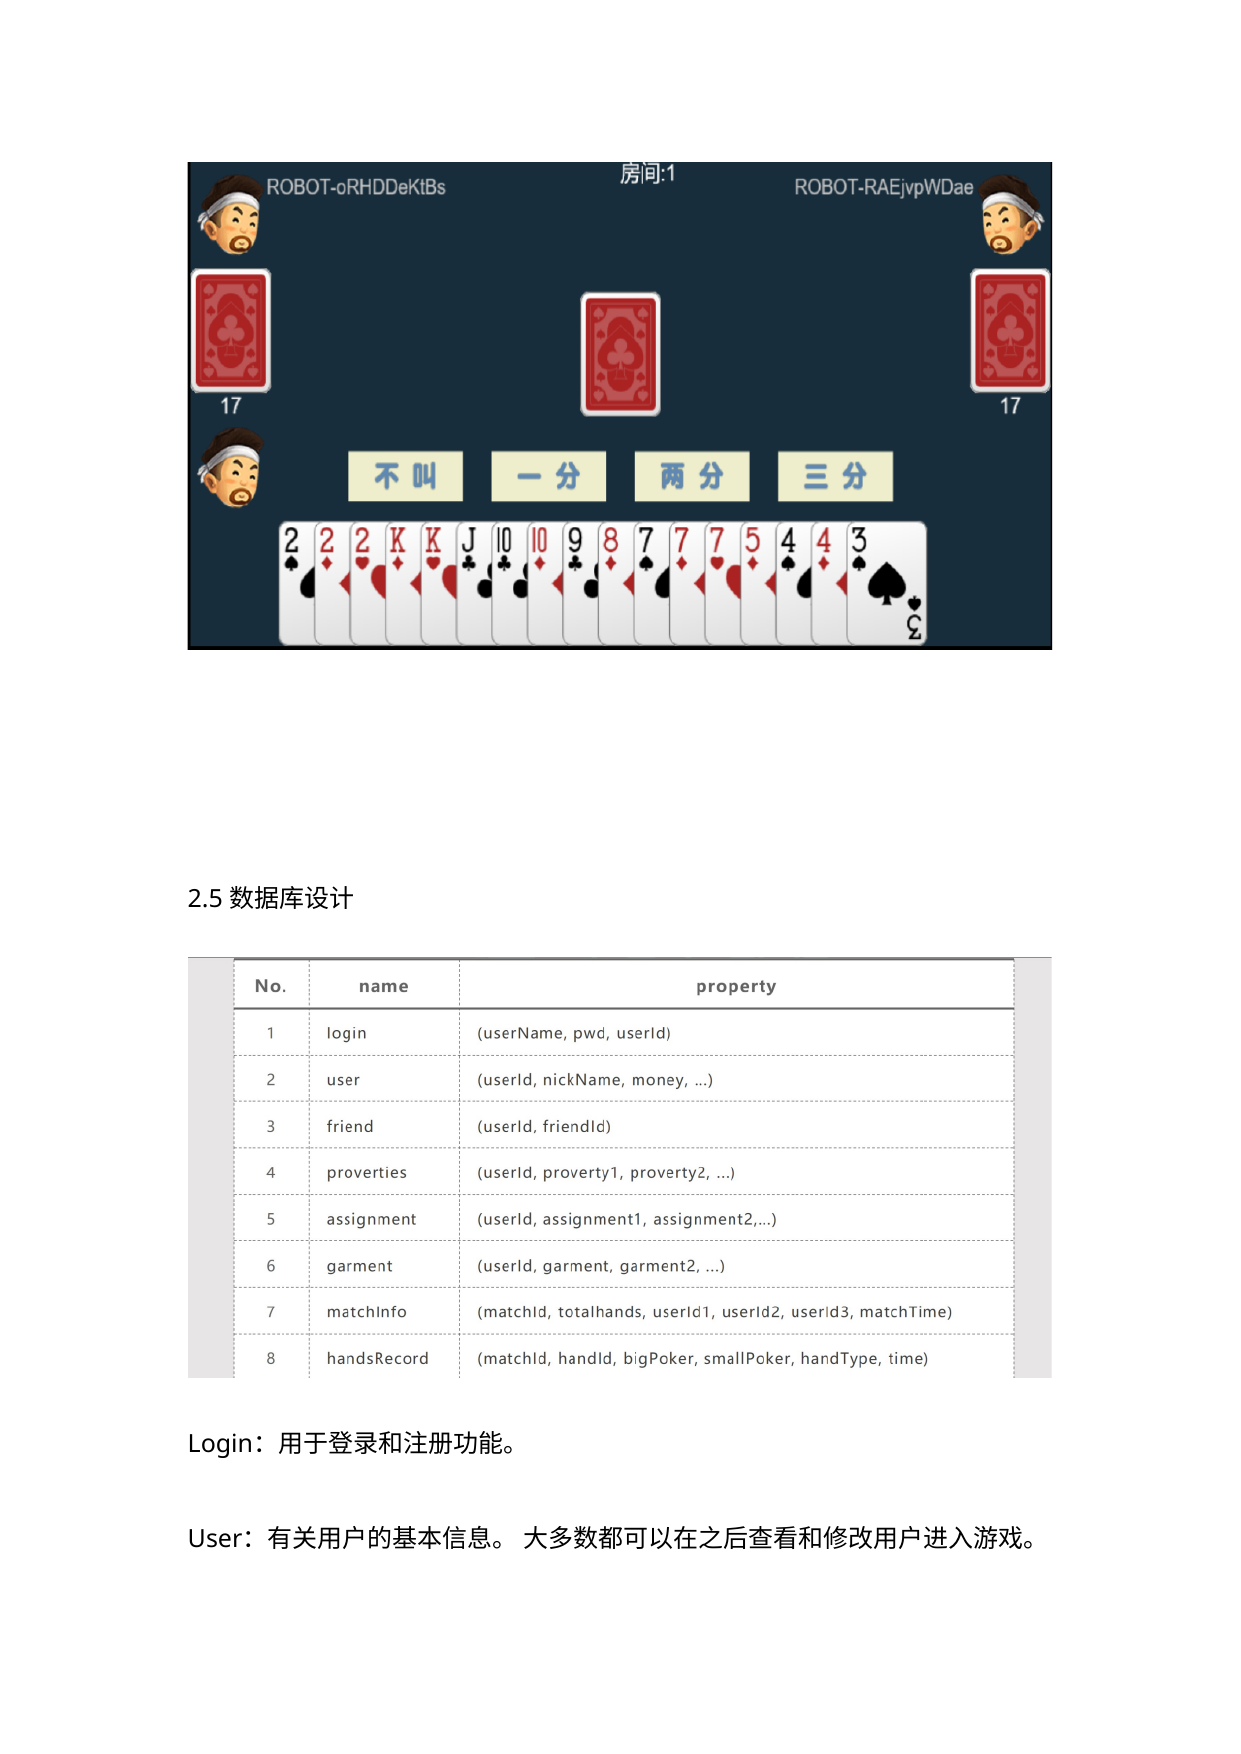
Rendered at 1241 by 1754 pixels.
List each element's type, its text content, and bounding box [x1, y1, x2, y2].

text 2.5 数据库设计 [187, 864, 1053, 929]
picture [187, 162, 1053, 650]
text Login：用于登录和注册功能。 [187, 1409, 1053, 1474]
picture [187, 957, 1052, 1378]
text User：有关用户的基本信息。 大多数都可以在之后查看和修改用户进入游戏。 [187, 1504, 1053, 1569]
